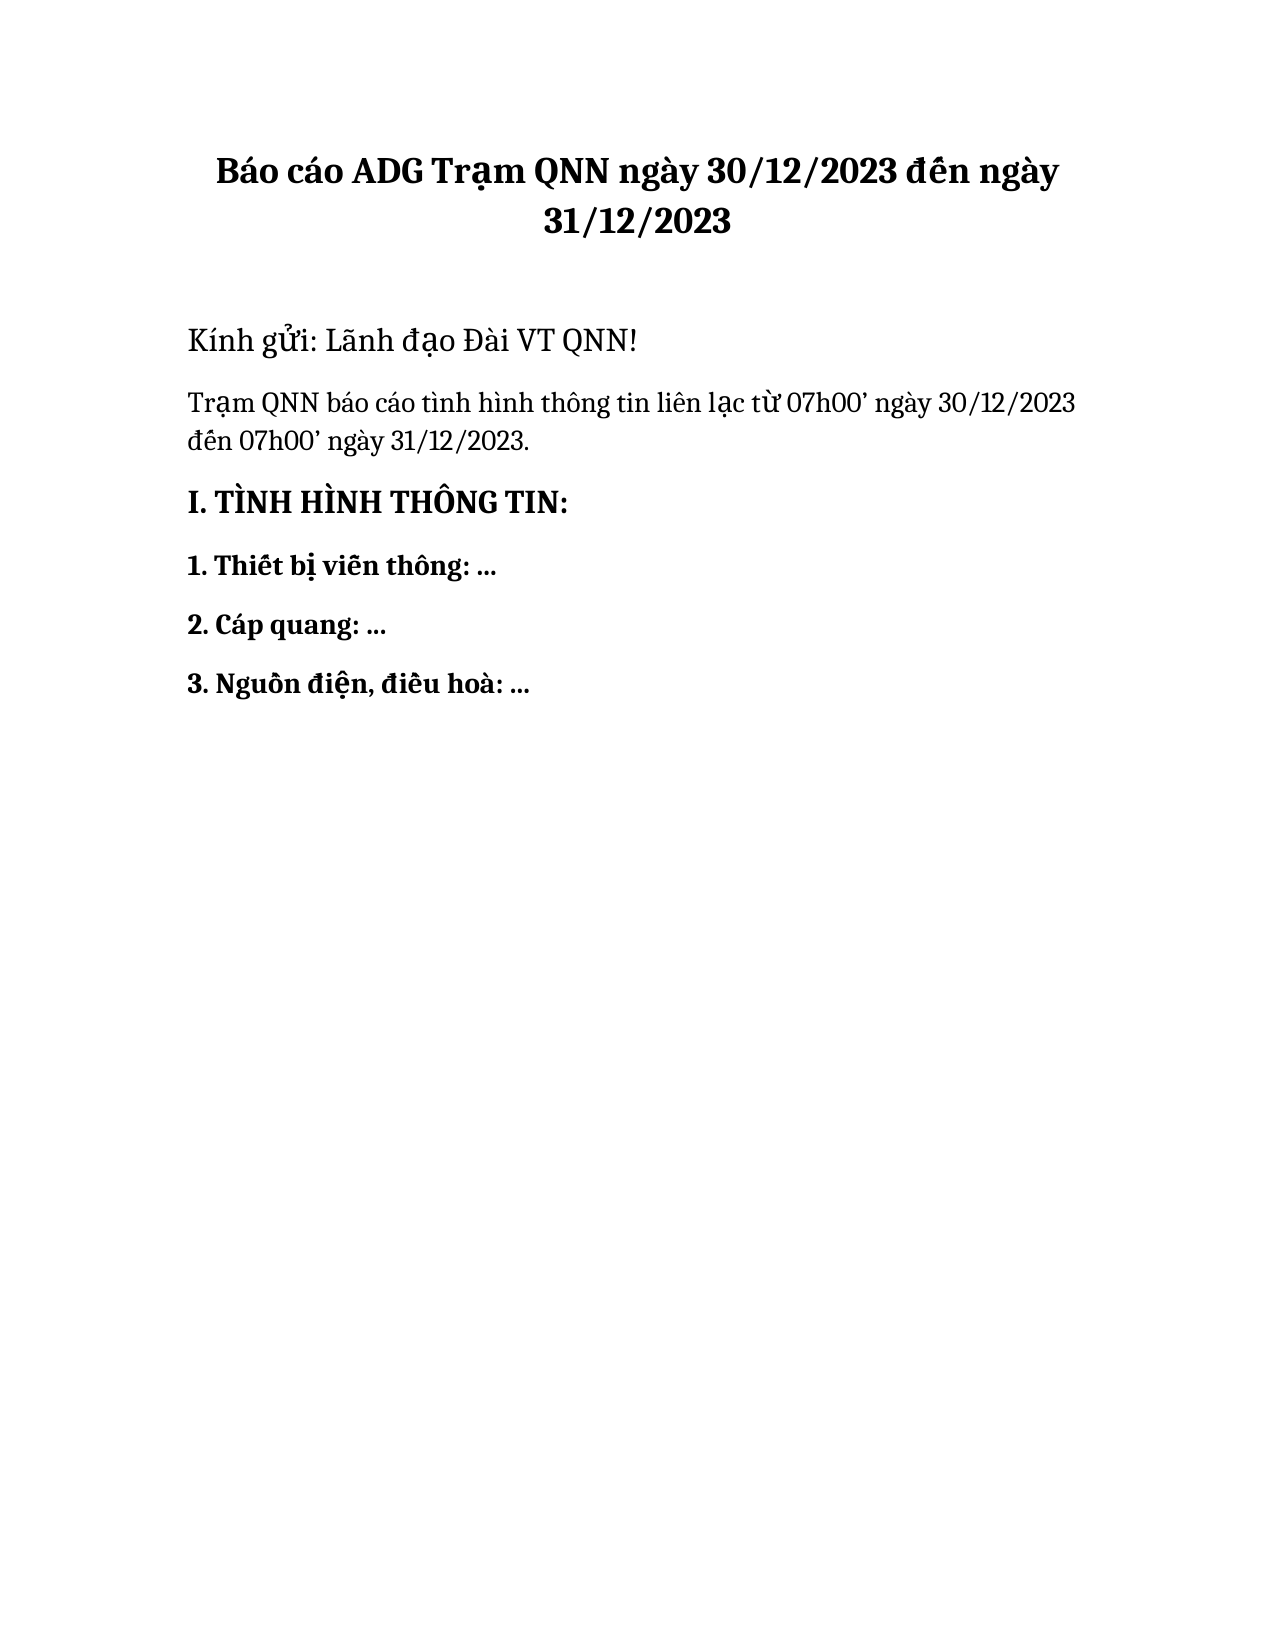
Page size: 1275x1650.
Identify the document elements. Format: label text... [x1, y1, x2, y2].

text Kính gửi: Lãnh đạo Đài VT QNN! [187, 321, 1087, 359]
text 3. Nguồn điện, điều hoà: ... [187, 667, 1087, 701]
text Trạm QNN báo cáo tình hình thông tin liên lạc từ 07h00’ ngày 30/12/2023 đến 07h00’ ngày 31/12/2023. [187, 386, 1087, 458]
text 1. Thiết bị viễn thông: ... [187, 549, 1087, 582]
text Báo cáo ADG Trạm QNN ngày 30/12/2023 đến ngày 31/12/2023 [187, 150, 1087, 243]
text I. TÌNH HÌNH THÔNG TIN: [187, 484, 1087, 522]
text 2. Cáp quang: ... [187, 608, 1087, 642]
